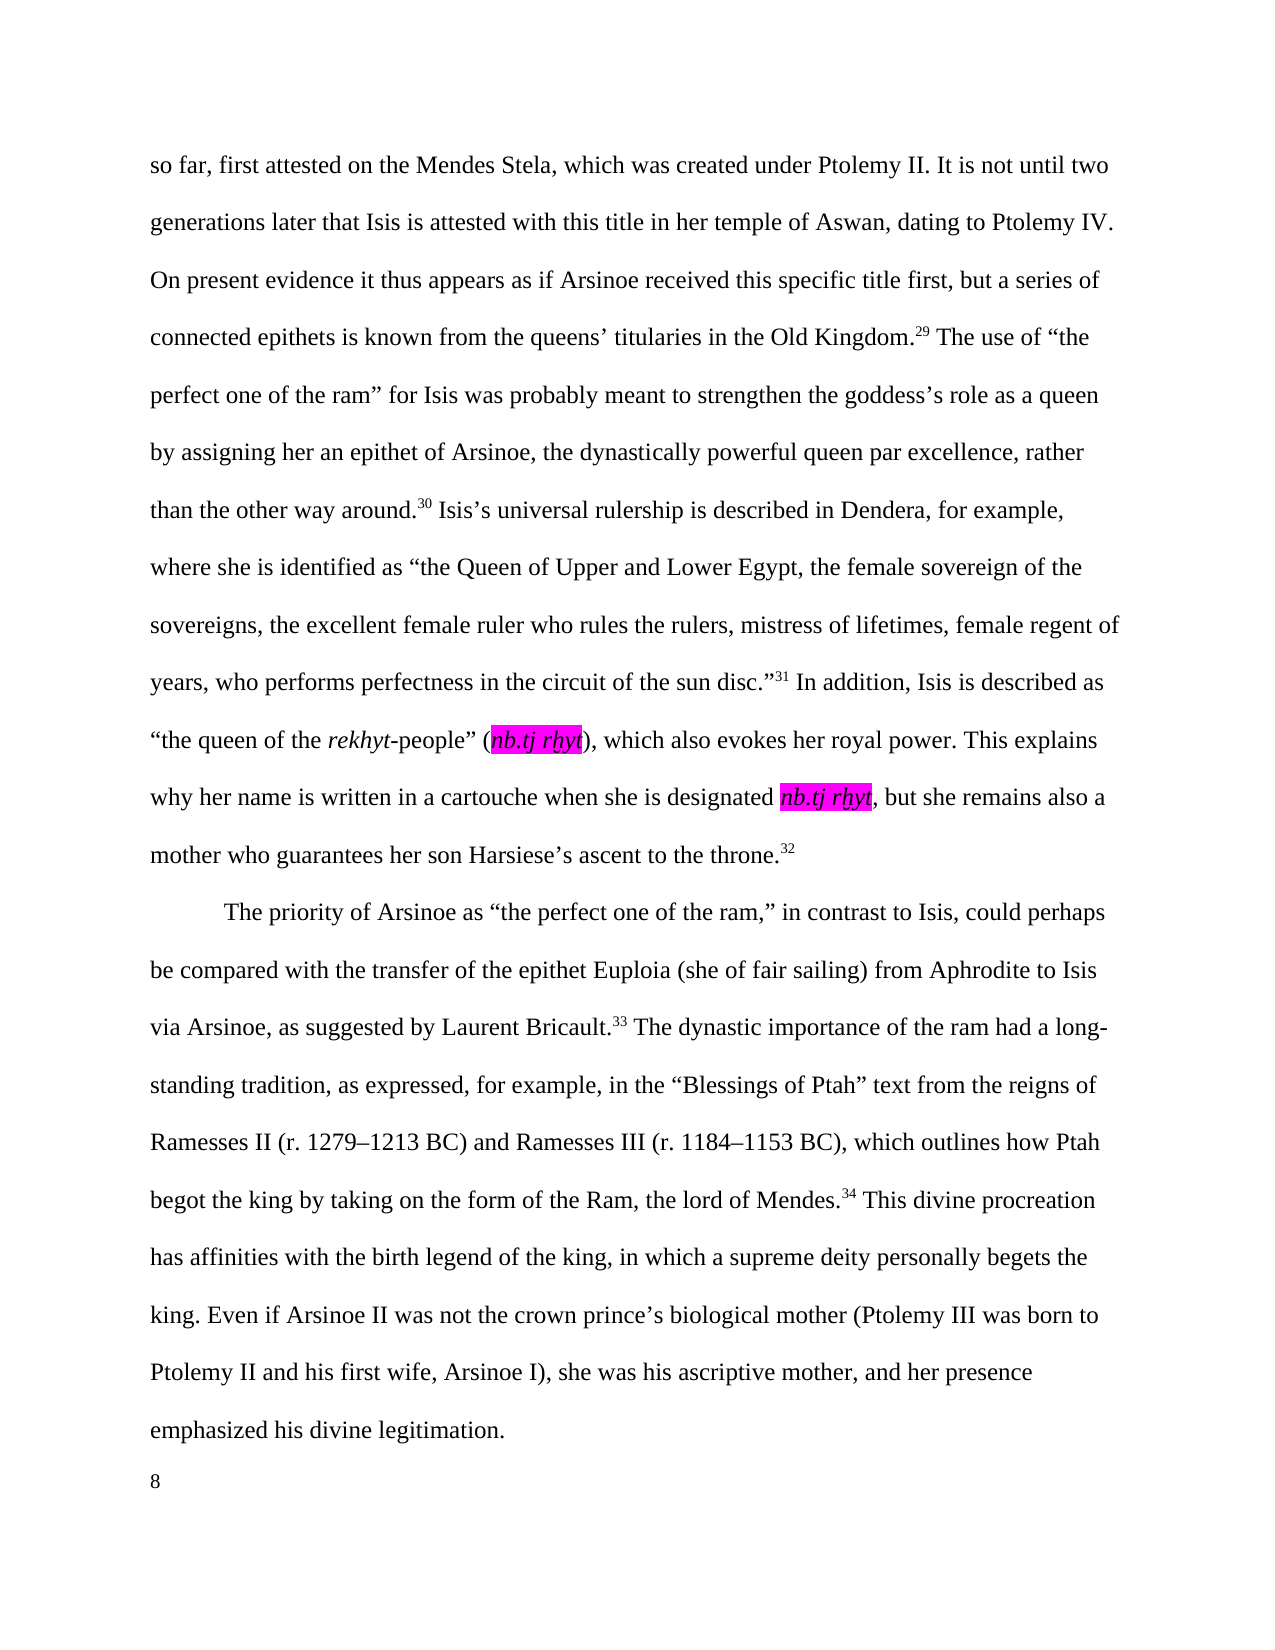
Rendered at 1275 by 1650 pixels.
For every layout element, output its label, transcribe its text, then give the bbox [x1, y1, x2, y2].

text The priority of Arsinoe as “the perfect one of the ram,” in contrast to Isis, could perhaps be compared with the transfer of the epithet Euploia (she of fair sailing) from Aphrodite to Isis via Arsinoe, as suggested by Laurent Bricault. The dynastic importance of the ram had a long-standing tradition, as expressed, for example, in the “Blessings of Ptah” text from the reigns of Ramesses II (r. 1279–1213 BC) and Ramesses III (r. 1184–1153 BC), which outlines how Ptah begot the king by taking on the form of the Ram, the lord of Mendes. This divine procreation has affinities with the birth legend of the king, in which a supreme deity personally begets the king. Even if Arsinoe II was not the crown prince’s biological mother (Ptolemy III was born to Ptolemy II and his first wife, Arsinoe I), she was his ascriptive mother, and her presence emphasized his divine legitimation. [150, 897, 1125, 1444]
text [150, 150, 1125, 869]
